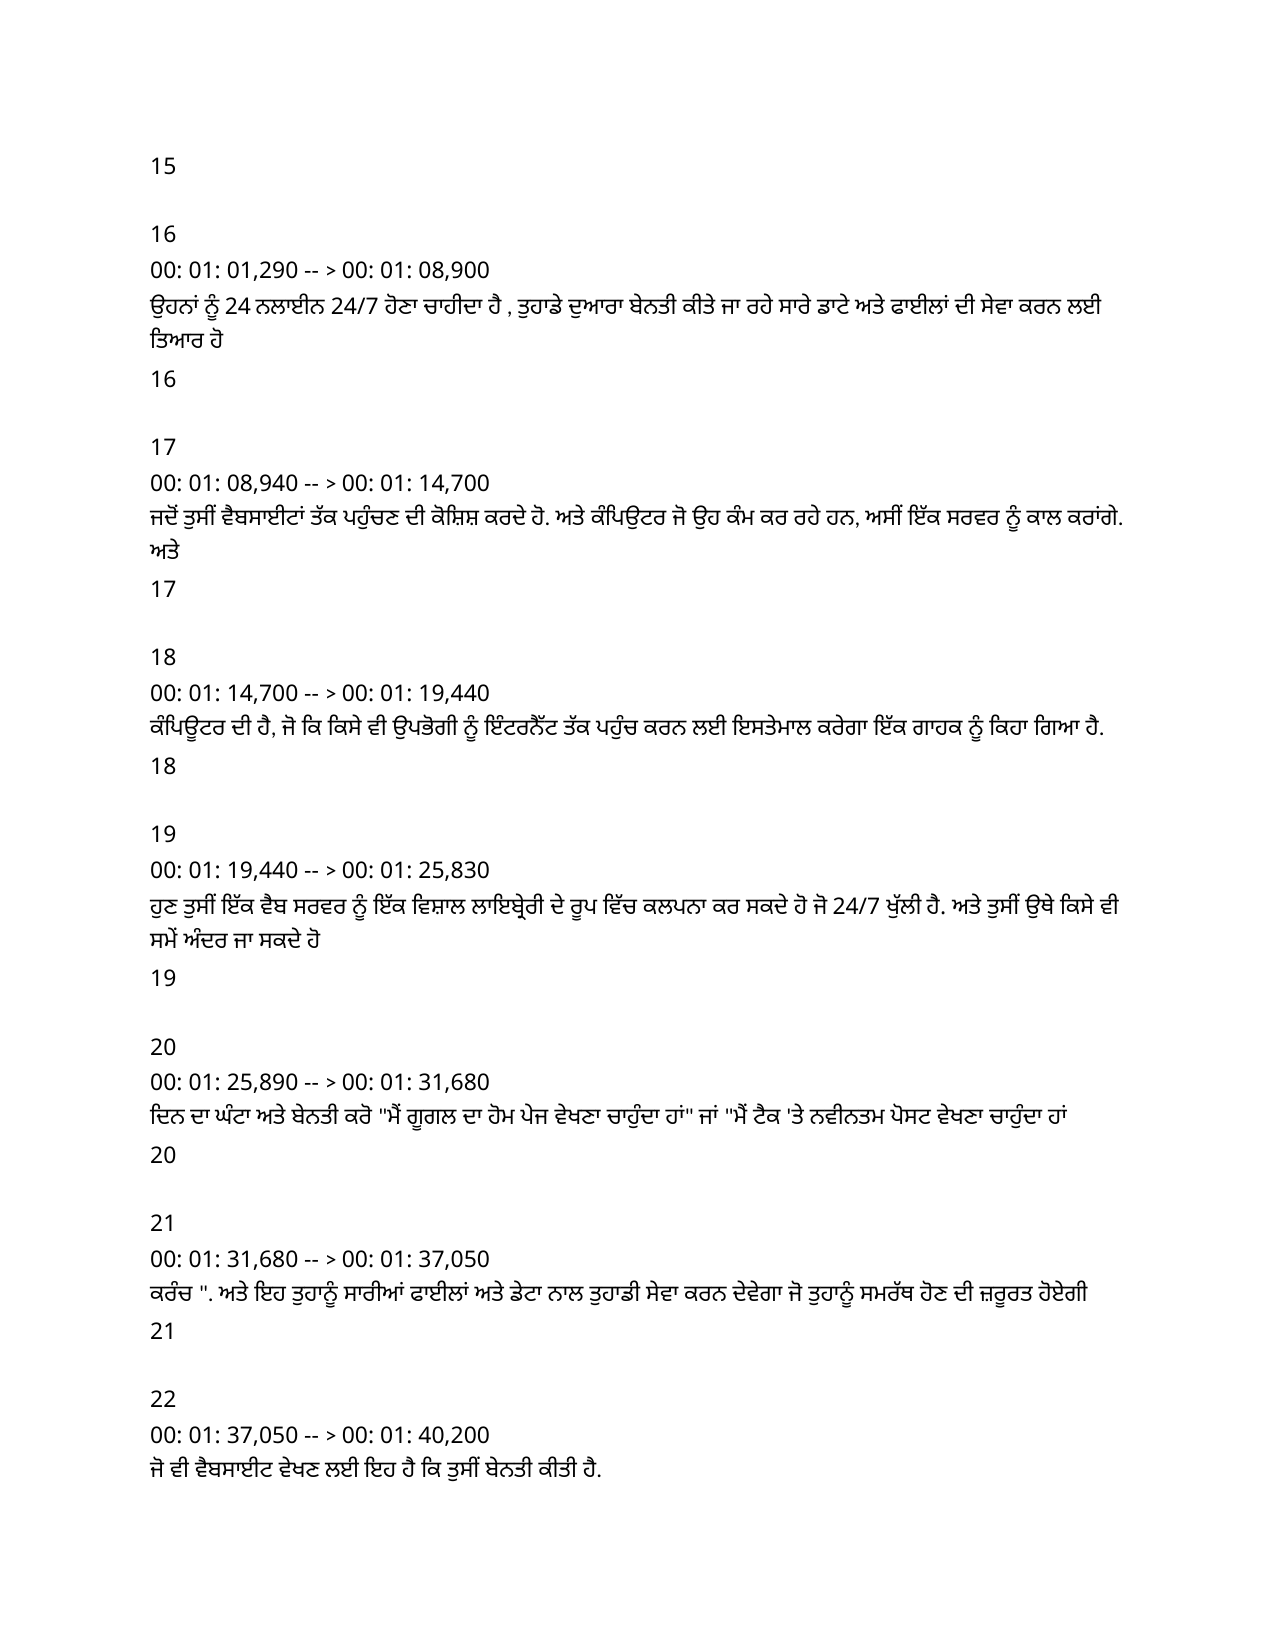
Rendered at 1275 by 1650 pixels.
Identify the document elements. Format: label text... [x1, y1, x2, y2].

text 16 [150, 363, 1125, 394]
text 19 [150, 818, 1125, 849]
text 21 [150, 1315, 1125, 1346]
text ਉਹਨਾਂ ਨੂੰ 24ਨਲਾਈਨ 24/7 ਹੋਣਾ ਚਾਹੀਦਾ ਹੈ , ਤੁਹਾਡੇ ਦੁਆਰਾ ਬੇਨਤੀ ਕੀਤੇ ਜਾ ਰਹੇ ਸਾਰੇ ਡਾਟੇ ਅਤੇ ਫਾਈਲਾਂ ਦੀ ਸੇਵਾ ਕਰਨ ਲਈ ਤਿਆਰ ਹੋ [150, 290, 1125, 358]
text ਜੋ ਵੀ ਵੈਬਸਾਈਟ ਵੇਖਣ ਲਈ ਇਹ ਹੈ ਕਿ ਤੁਸੀਂ ਬੇਨਤੀ ਕੀਤੀ ਹੈ. [150, 1455, 1125, 1487]
text ਹੁਣ ਤੁਸੀਂ ਇੱਕ ਵੈਬ ਸਰਵਰ ਨੂੰ ਇੱਕ ਵਿਸ਼ਾਲ ਲਾਇਬ੍ਰੇਰੀ ਦੇ ਰੂਪ ਵਿੱਚ ਕਲਪਨਾ ਕਰ ਸਕਦੇ ਹੋ ਜੋ 24/7 ਖੁੱਲੀ ਹੈ. ਅਤੇ ਤੁਸੀਂ ਉਥੇ ਕਿਸੇ ਵੀ ਸਮੇਂ ਅੰਦਰ ਜਾ ਸਕਦੇ ਹੋ [150, 889, 1125, 958]
text 00: 01: 31,680 -- > 00: 01: 37,050 [150, 1243, 1125, 1274]
text 20 [150, 1139, 1125, 1170]
text 00: 01: 25,890 -- > 00: 01: 31,680 [150, 1066, 1125, 1098]
text ਜਦੋਂ ਤੁਸੀਂ ਵੈਬਸਾਈਟਾਂ ਤੱਕ ਪਹੁੰਚਣ ਦੀ ਕੋਸ਼ਿਸ਼ ਕਰਦੇ ਹੋ. ਅਤੇ ਕੰਪਿਉਟਰ ਜੋ ਉਹ ਕੰਮ ਕਰ ਰਹੇ ਹਨ, ਅਸੀਂ ਇੱਕ ਸਰਵਰ ਨੂੰ ਕਾਲ ਕਰਾਂਗੇ. ਅਤੇ [150, 503, 1125, 569]
text 00: 01: 19,440 -- > 00: 01: 25,830 [150, 854, 1125, 885]
text 19 [150, 962, 1125, 993]
text 22 [150, 1383, 1125, 1414]
text 00: 01: 37,050 -- > 00: 01: 40,200 [150, 1419, 1125, 1450]
text 00: 01: 01,290 -- > 00: 01: 08,900 [150, 254, 1125, 285]
text 00: 01: 08,940 -- > 00: 01: 14,700 [150, 467, 1125, 498]
text 17 [150, 573, 1125, 604]
text ਕੰਪਿਊਟਰ ਦੀ ਹੈ, ਜੋ ਕਿ ਕਿਸੇ ਵੀ ਉਪਭੋਗੀ ਨੂੰ ਇੰਟਰਨੈੱਟ ਤੱਕ ਪਹੁੰਚ ਕਰਨ ਲਈ ਇਸਤੇਮਾਲ ਕਰੇਗਾ ਇੱਕ ਗਾਹਕ ਨੂੰ ਕਿਹਾ ਗਿਆ ਹੈ. [150, 713, 1125, 745]
text ਦਿਨ ਦਾ ਘੰਟਾ ਅਤੇ ਬੇਨਤੀ ਕਰੋ "ਮੈਂ ਗੂਗਲ ਦਾ ਹੋਮ ਪੇਜ ਵੇਖਣਾ ਚਾਹੁੰਦਾ ਹਾਂ" ਜਾਂ "ਮੈਂ ਟੈਕ 'ਤੇ ਨਵੀਨਤਮ ਪੋਸਟ ਵੇਖਣਾ ਚਾਹੁੰਦਾ ਹਾਂ [150, 1102, 1125, 1134]
text 15 [150, 150, 1125, 181]
text 17 [150, 431, 1125, 462]
text ਕਰੰਚ ". ਅਤੇ ਇਹ ਤੁਹਾਨੂੰ ਸਾਰੀਆਂ ਫਾਈਲਾਂ ਅਤੇ ਡੇਟਾ ਨਾਲ ਤੁਹਾਡੀ ਸੇਵਾ ਕਰਨ ਦੇਵੇਗਾ ਜੋ ਤੁਹਾਨੂੰ ਸਮਰੱਥ ਹੋਣ ਦੀ ਜ਼ਰੂਰਤ ਹੋਏਗੀ [150, 1279, 1125, 1310]
text 18 [150, 641, 1125, 673]
text 20 [150, 1030, 1125, 1062]
text 00: 01: 14,700 -- > 00: 01: 19,440 [150, 677, 1125, 708]
text 16 [150, 218, 1125, 249]
text 18 [150, 749, 1125, 781]
text 21 [150, 1207, 1125, 1238]
